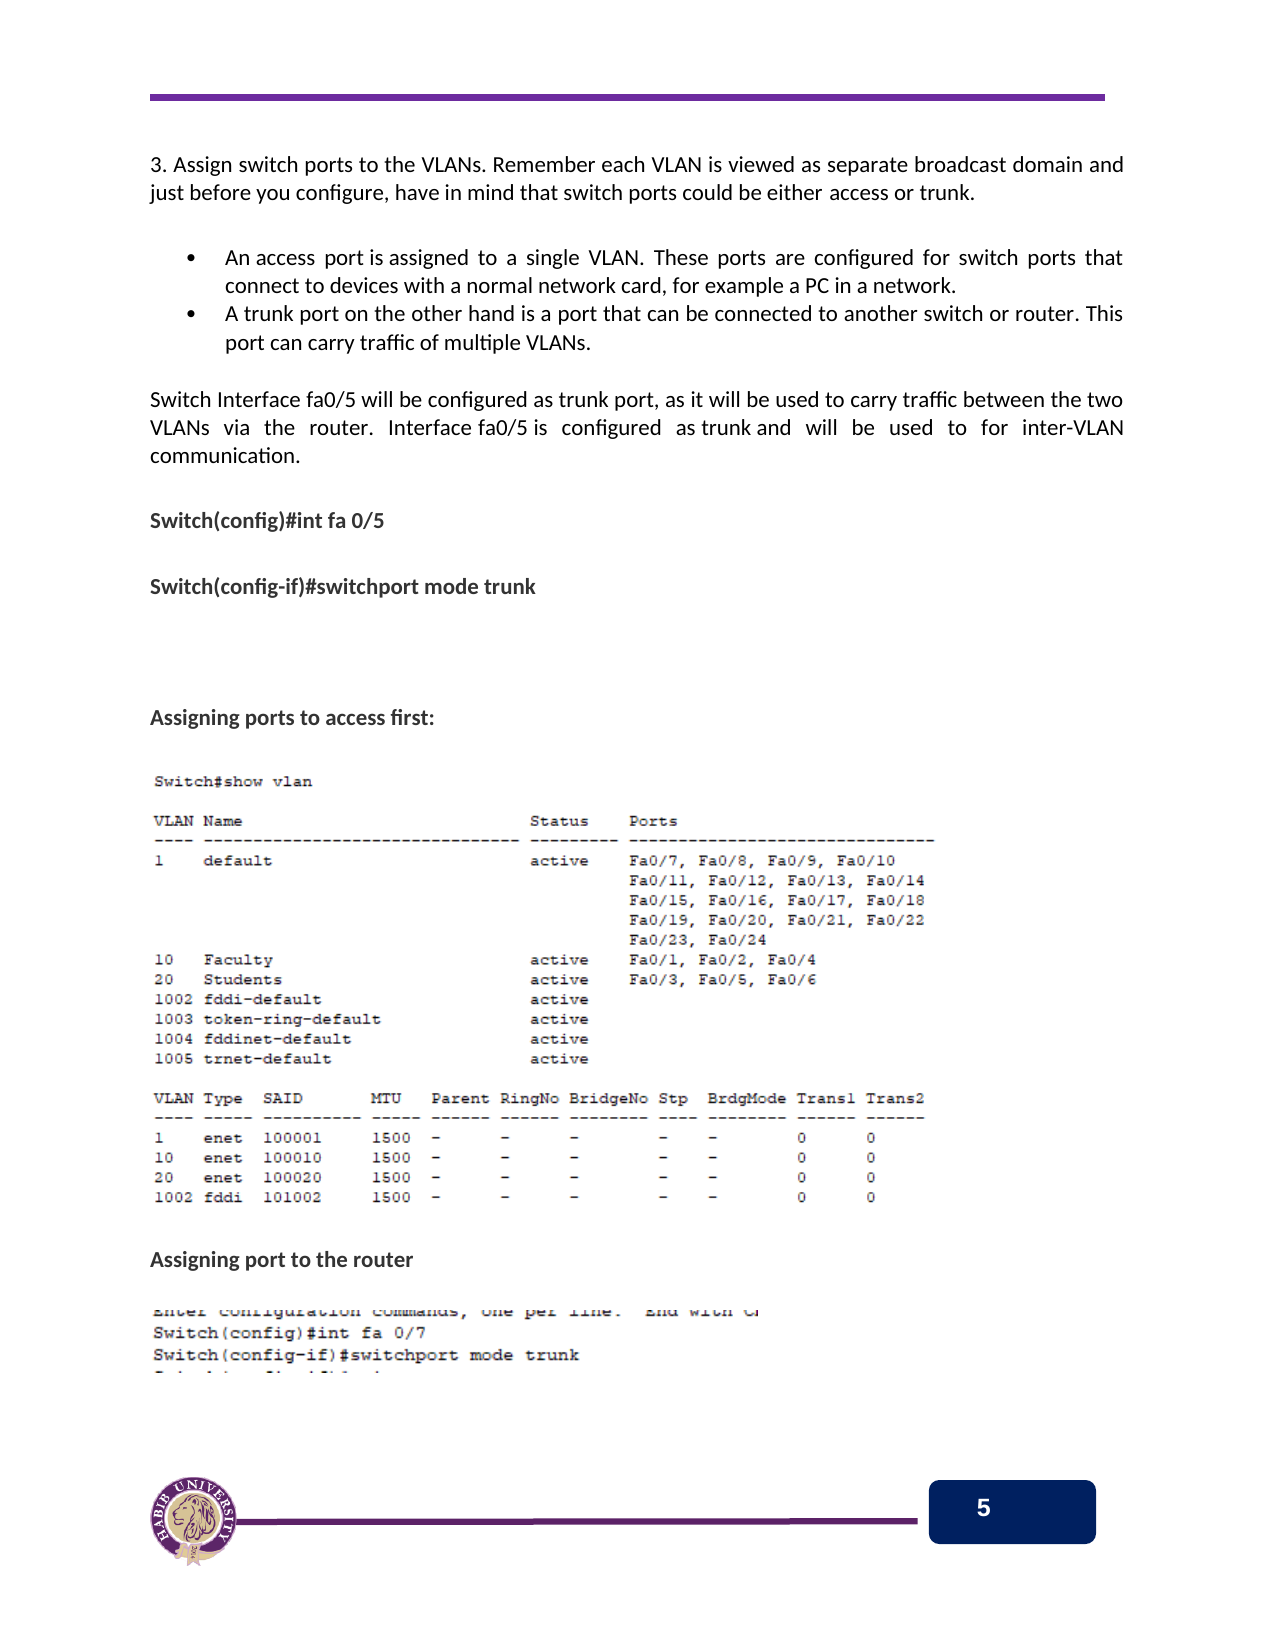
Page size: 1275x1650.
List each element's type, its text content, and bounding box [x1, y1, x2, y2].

picture [150, 768, 1125, 1208]
picture [150, 1468, 239, 1566]
picture [150, 1310, 758, 1373]
text Switch(config)#int fa 0/5 [150, 506, 1125, 534]
text Switch(config-if)#switchport mode trunk [150, 572, 1125, 600]
text Assigning ports to access first: [150, 703, 1125, 731]
list An access port is assigned to a single VLAN. These ports are configured for switch ports that connect to devices with a normal network card, for example a PC in a network. [187, 243, 1125, 299]
picture [954, 1492, 1076, 1536]
text Switch Interface fa0/5 will be configured as trunk port, as it will be used to carry traffic between the two VLANs via the router. Interface fa0/5 is configured as trunk and will be used to for inter-VLAN communication. [150, 385, 1125, 469]
text Assigning port to the router [150, 1245, 1125, 1273]
list A trunk port on the other hand is a port that can be connected to another switch or router. This port can carry traffic of multiple VLANs. [187, 299, 1125, 356]
text 3. Assign switch ports to the VLANs. Remember each VLAN is viewed as separate broadcast domain and just before you configure, have in mind that switch ports could be either access or trunk. [150, 150, 1125, 206]
